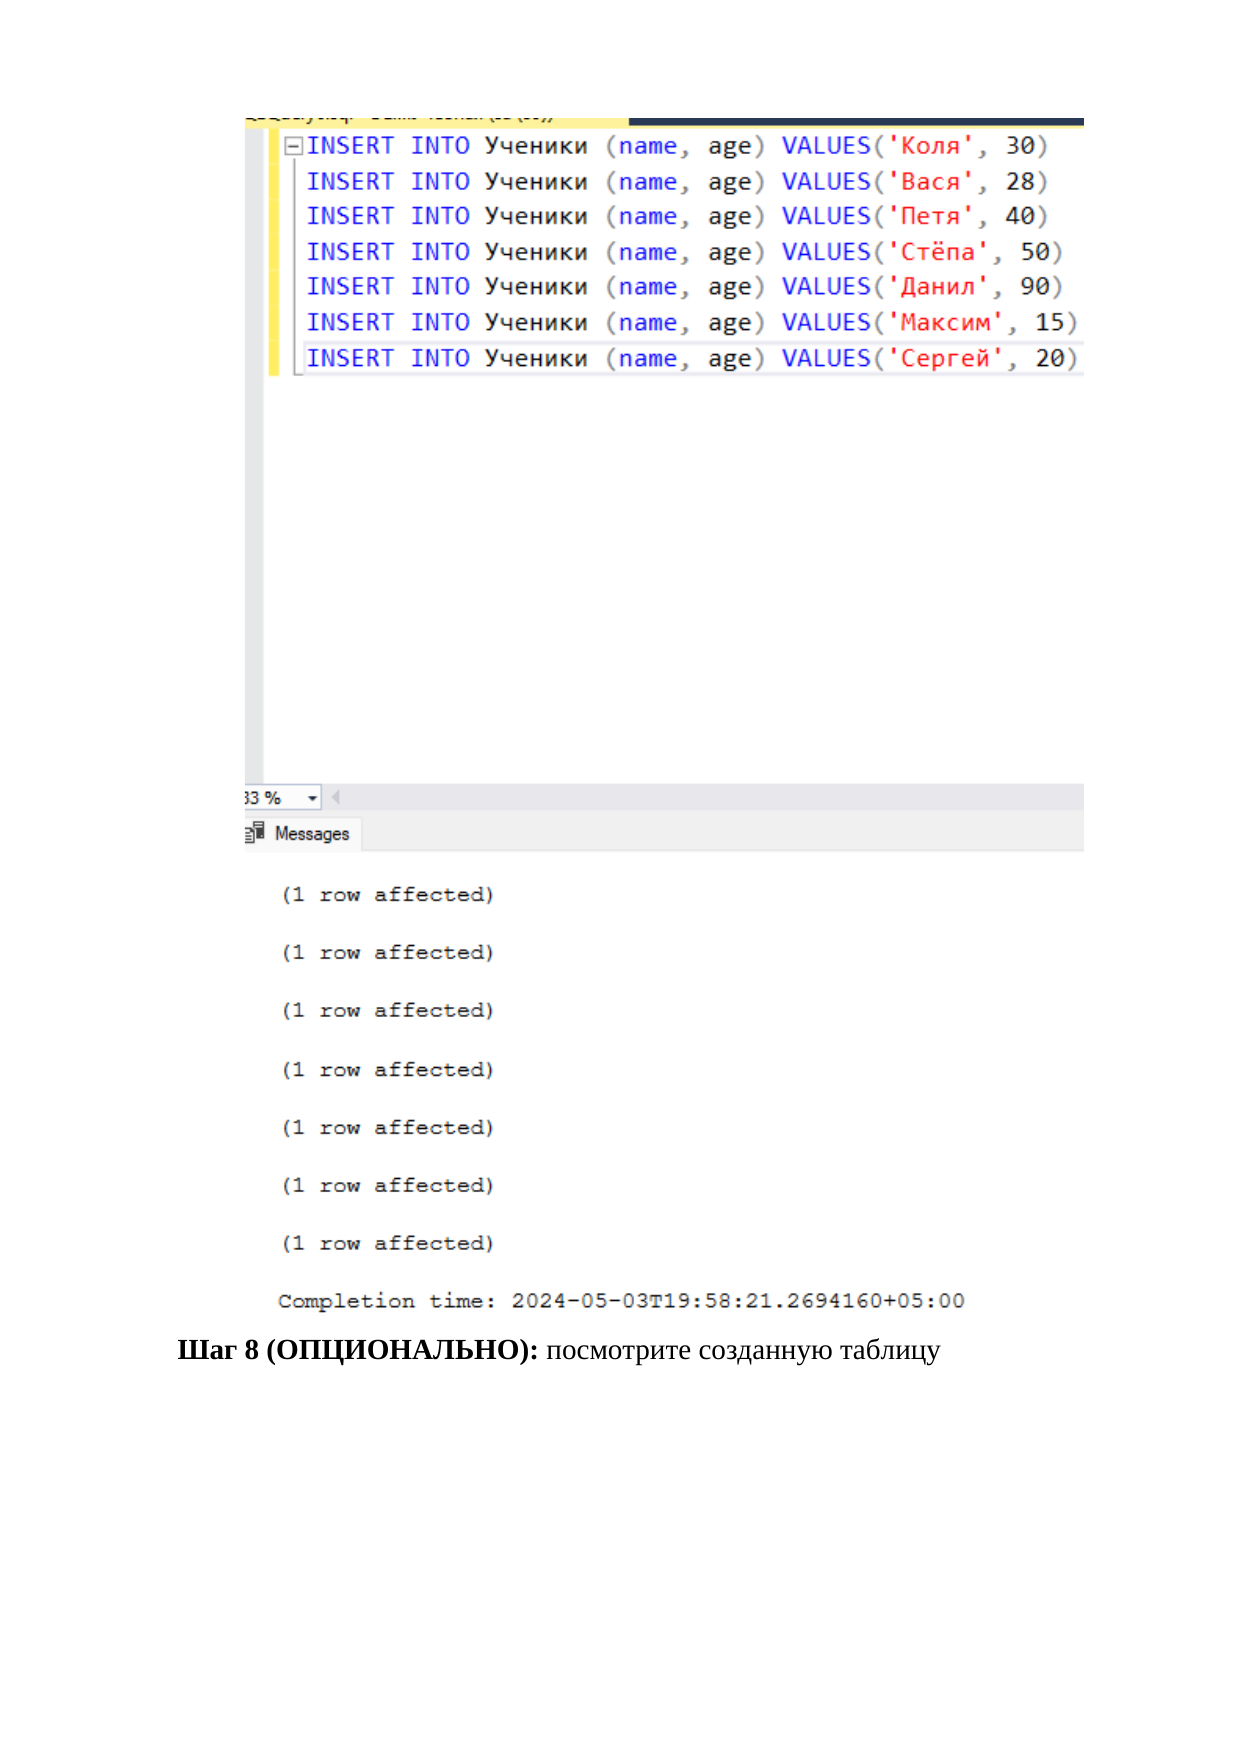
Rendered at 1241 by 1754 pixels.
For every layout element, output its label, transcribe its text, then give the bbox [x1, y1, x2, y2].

picture [244, 118, 1084, 1314]
text Шаг 8 (ОПЦИОНАЛЬНО): посмотрите созданную таблицу [177, 1332, 1152, 1366]
